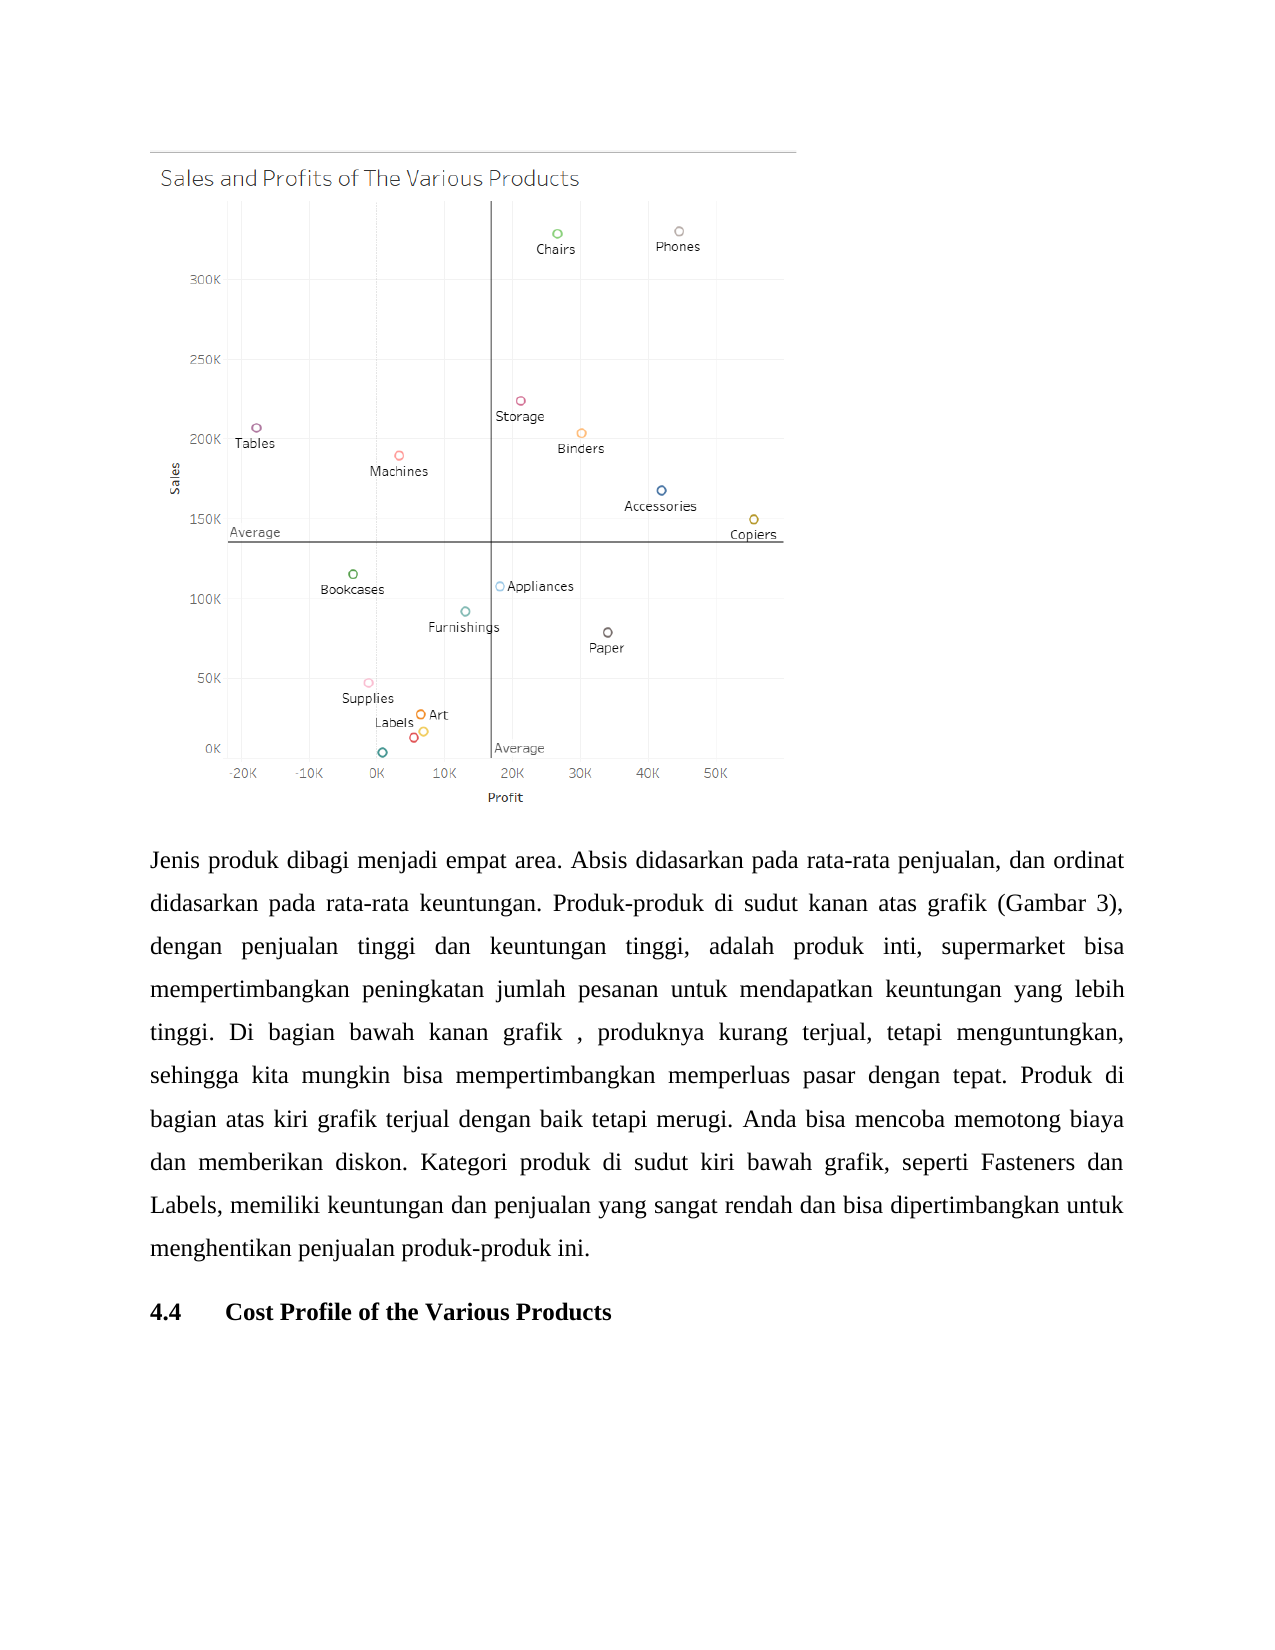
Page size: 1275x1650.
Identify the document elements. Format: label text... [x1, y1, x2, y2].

subtitle 4.4 Cost Profile of the Various Products [150, 1297, 1125, 1326]
text Jenis produk dibagi menjadi empat area. Absis didasarkan pada rata-rata penjualan, dan ordinat didasarkan pada rata-rata keuntungan. Produk-produk di sudut kanan atas grafik (Gambar 3), dengan penjualan tinggi dan keuntungan tinggi, adalah produk inti, supermarket bisa mempertimbangkan peningkatan jumlah pesanan untuk mendapatkan keuntungan yang lebih tinggi. Di bagian bawah kanan grafik , produknya kurang terjual, tetapi menguntungkan, sehingga kita mungkin bisa mempertimbangkan memperluas pasar dengan tepat. Produk di bagian atas kiri grafik terjual dengan baik tetapi merugi. Anda bisa mencoba memotong biaya dan memberikan diskon. Kategori produk di sudut kiri bawah grafik, seperti Fasteners dan Labels, memiliki keuntungan dan penjualan yang sangat rendah dan bisa dipertimbangkan untuk menghentikan penjualan produk-produk ini. [150, 845, 1125, 1262]
picture [150, 150, 797, 820]
